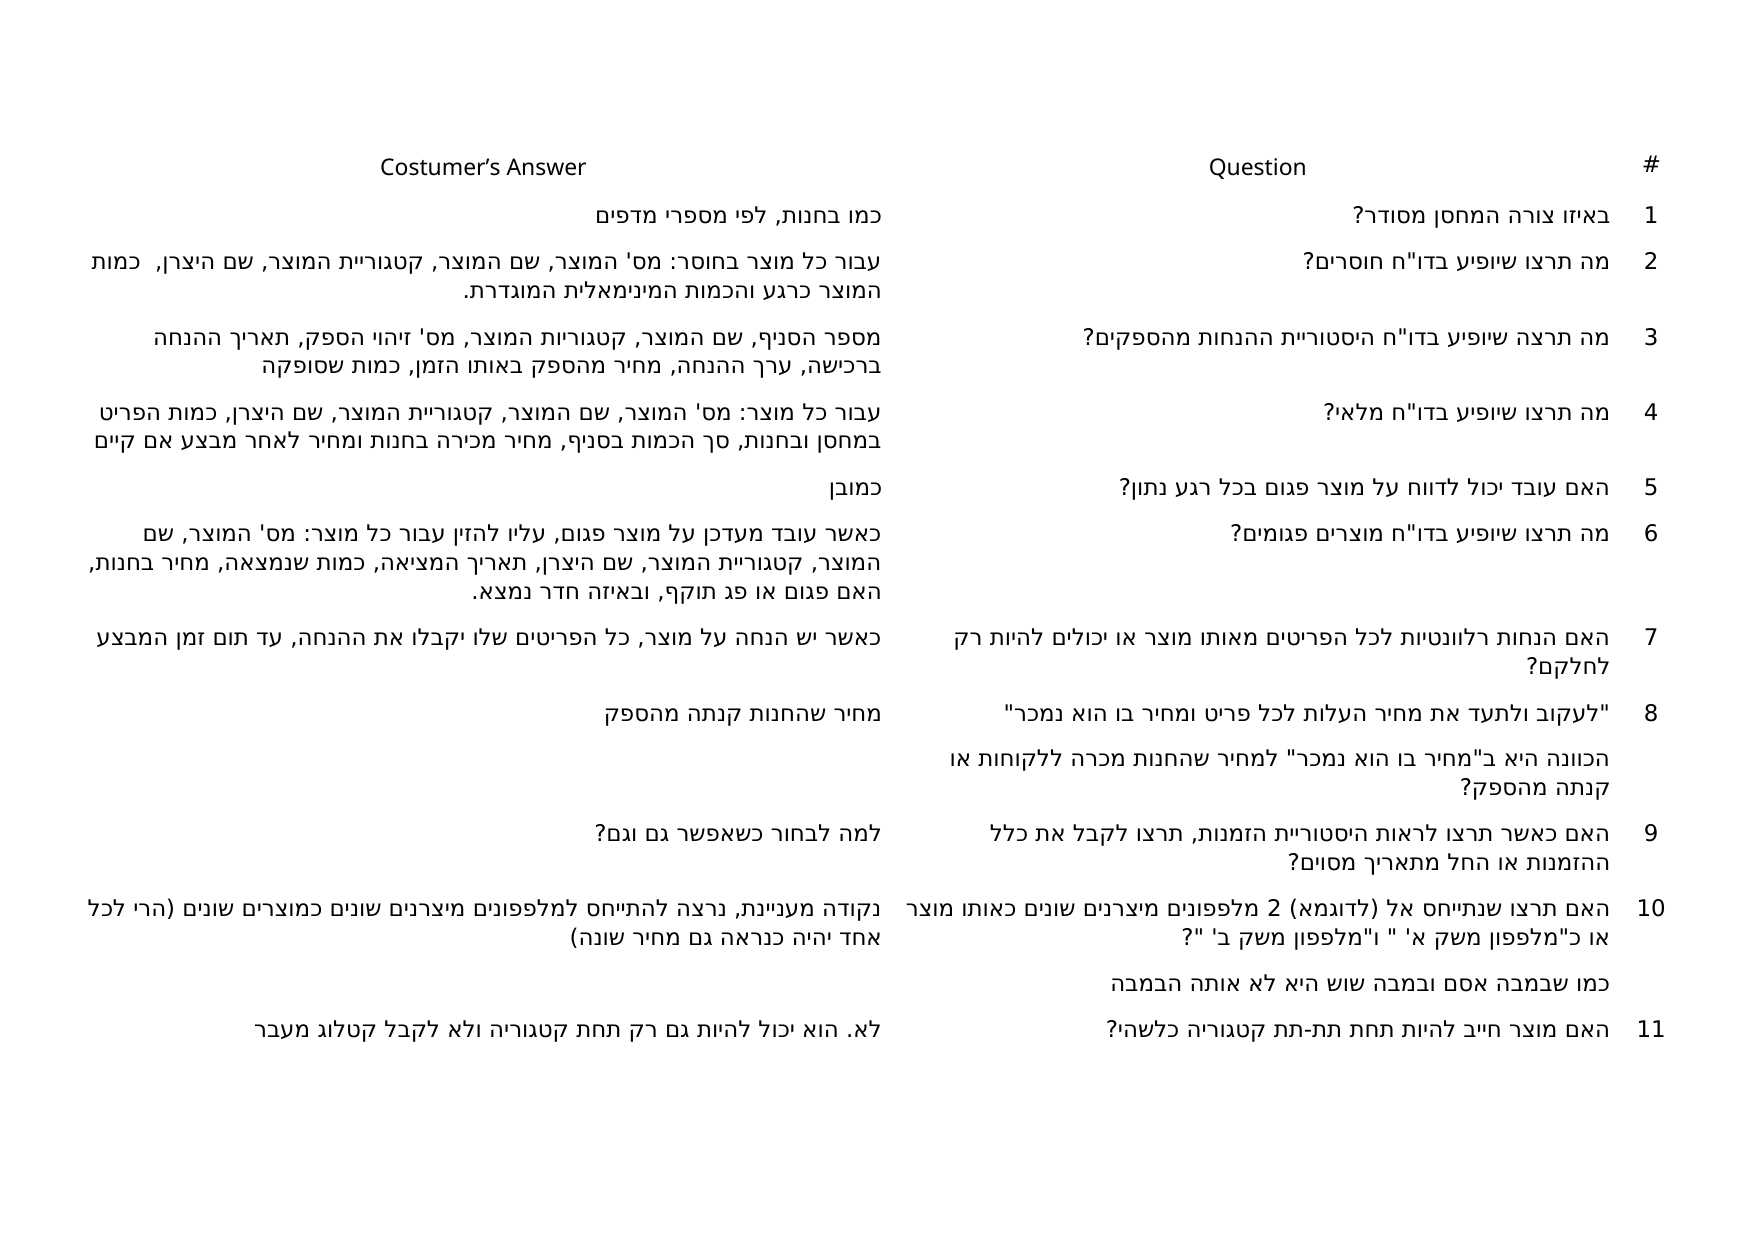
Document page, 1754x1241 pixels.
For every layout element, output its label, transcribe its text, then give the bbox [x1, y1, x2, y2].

table_header # [1622, 151, 1680, 201]
table_cell כאשר יש הנחה על מוצר, כל הפריטים שלו יקבלו את ההנחה, עד תום זמן המבצע [74, 625, 893, 699]
table_cell 1 [1622, 202, 1680, 247]
table_cell האם מוצר חייב להיות תחת תת-תת קטגוריה כלשהי? [894, 1016, 1621, 1062]
table_cell מחיר שהחנות קנתה מהספק [74, 700, 893, 819]
table_cell האם עובד יכול לדווח על מוצר פגום בכל רגע נתון? [894, 474, 1621, 519]
table_header Question [894, 151, 1621, 201]
table_cell מספר הסניף, שם המוצר, קטגוריות המוצר, מס' זיהוי הספק, תאריך ההנחה ברכישה, ערך ההנחה, מחיר מהספק באותו הזמן, כמות שסופקה [74, 324, 893, 398]
table_cell באיזו צורה המחסן מסודר? [894, 202, 1621, 247]
table_cell "לעקוב ולתעד את מחיר העלות לכל פריט ומחיר בו הוא נמכר" הכוונה היא ב"מחיר בו הוא נמכר" למחיר שהחנות מכרה ללקוחות או קנתה מהספק? [894, 700, 1621, 819]
table_cell 9 [1622, 820, 1680, 894]
table_cell האם כאשר תרצו לראות היסטוריית הזמנות, תרצו לקבל את כלל ההזמנות או החל מתאריך מסוים? [894, 820, 1621, 894]
table_cell נקודה מעניינת, נרצה להתייחס למלפפונים מיצרנים שונים כמוצרים שונים (הרי לכל אחד יהיה כנראה גם מחיר שונה) [74, 896, 893, 1015]
table_cell 5 [1622, 474, 1680, 519]
table_cell מה תרצו שיופיע בדו"ח מוצרים פגומים? [894, 521, 1621, 623]
table_cell 8 [1622, 700, 1680, 819]
table_cell 4 [1622, 399, 1680, 473]
table_cell למה לבחור כשאפשר גם וגם? [74, 820, 893, 894]
table_cell מה תרצו שיופיע בדו"ח מלאי? [894, 399, 1621, 473]
table_cell 6 [1622, 521, 1680, 623]
table_cell עבור כל מוצר בחוסר: מס' המוצר, שם המוצר, קטגוריית המוצר, שם היצרן, כמות המוצר כרגע והכמות המינימאלית המוגדרת. [74, 249, 893, 323]
table_cell 10 [1622, 896, 1680, 1015]
table_cell 11 [1622, 1016, 1680, 1062]
table_cell מה תרצה שיופיע בדו"ח היסטוריית ההנחות מהספקים? [894, 324, 1621, 398]
table_cell לא. הוא יכול להיות גם רק תחת קטגוריה ולא לקבל קטלוג מעבר [74, 1016, 893, 1062]
table_cell מה תרצו שיופיע בדו"ח חוסרים? [894, 249, 1621, 323]
table_cell כאשר עובד מעדכן על מוצר פגום, עליו להזין עבור כל מוצר: מס' המוצר, שם המוצר, קטגוריית המוצר, שם היצרן, תאריך המציאה, כמות שנמצאה, מחיר בחנות, האם פגום או פג תוקף, ובאיזה חדר נמצא. [74, 521, 893, 623]
table_cell 3 [1622, 324, 1680, 398]
table_header Costumer’s Answer [74, 151, 893, 201]
table_cell האם תרצו שנתייחס אל (לדוגמא) 2 מלפפונים מיצרנים שונים כאותו מוצר או כ"מלפפון משק א' " ו"מלפפון משק ב' "? כמו שבמבה אסם ובמבה שוש היא לא אותה הבמבה [894, 896, 1621, 1015]
table_cell האם הנחות רלוונטיות לכל הפריטים מאותו מוצר או יכולים להיות רק לחלקם? [894, 625, 1621, 699]
table_cell 7 [1622, 625, 1680, 699]
table_cell עבור כל מוצר: מס' המוצר, שם המוצר, קטגוריית המוצר, שם היצרן, כמות הפריט במחסן ובחנות, סך הכמות בסניף, מחיר מכירה בחנות ומחיר לאחר מבצע אם קיים [74, 399, 893, 473]
table_cell כמובן [74, 474, 893, 519]
table_cell 2 [1622, 249, 1680, 323]
table_cell כמו בחנות, לפי מספרי מדפים [74, 202, 893, 247]
